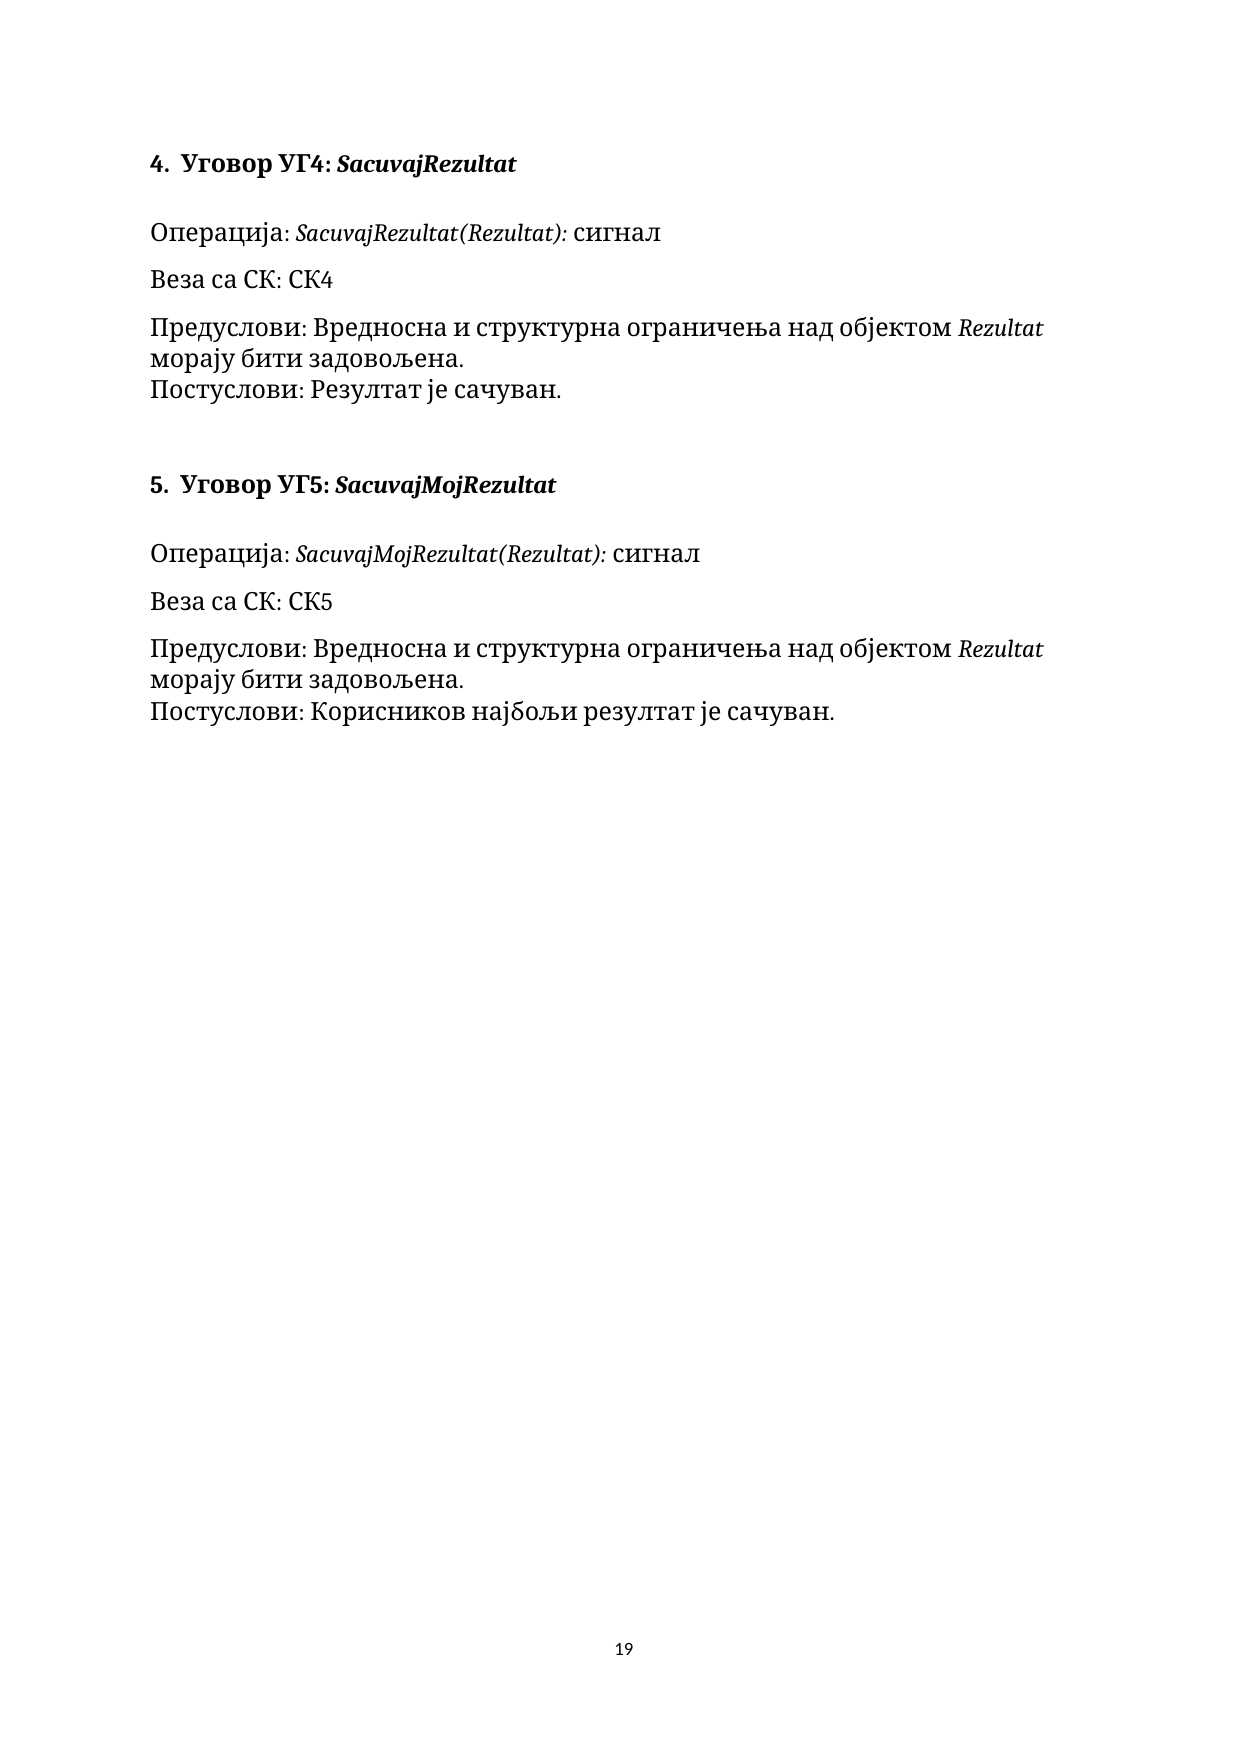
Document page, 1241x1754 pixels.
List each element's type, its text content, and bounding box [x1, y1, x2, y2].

text Веза са СК: СК5 [150, 588, 1090, 616]
text 5. Уговор УГ5: SacuvajMojRezultat [150, 471, 1090, 500]
text Веза са СК: СК4 [150, 266, 1090, 295]
text Предуслови: Вредносна и структурна ограничења над објектом Rezultat морају бити задовољена. Постуслови: Корисников најбољи резултат је сачуван. [150, 635, 1090, 726]
text Предуслови: Вредносна и структурна ограничења над објектом Rezultat морају бити задовољена. Постуслови: Резултат је сачуван. [150, 314, 1090, 405]
text Операција: SacuvajRezultat(Rezultat): сигнал [150, 218, 1090, 247]
text 4. Уговор УГ4: SacuvajRezultat [150, 150, 1090, 179]
text Операција: SacuvajMojRezultat(Rezultat): сигнал [150, 540, 1090, 569]
